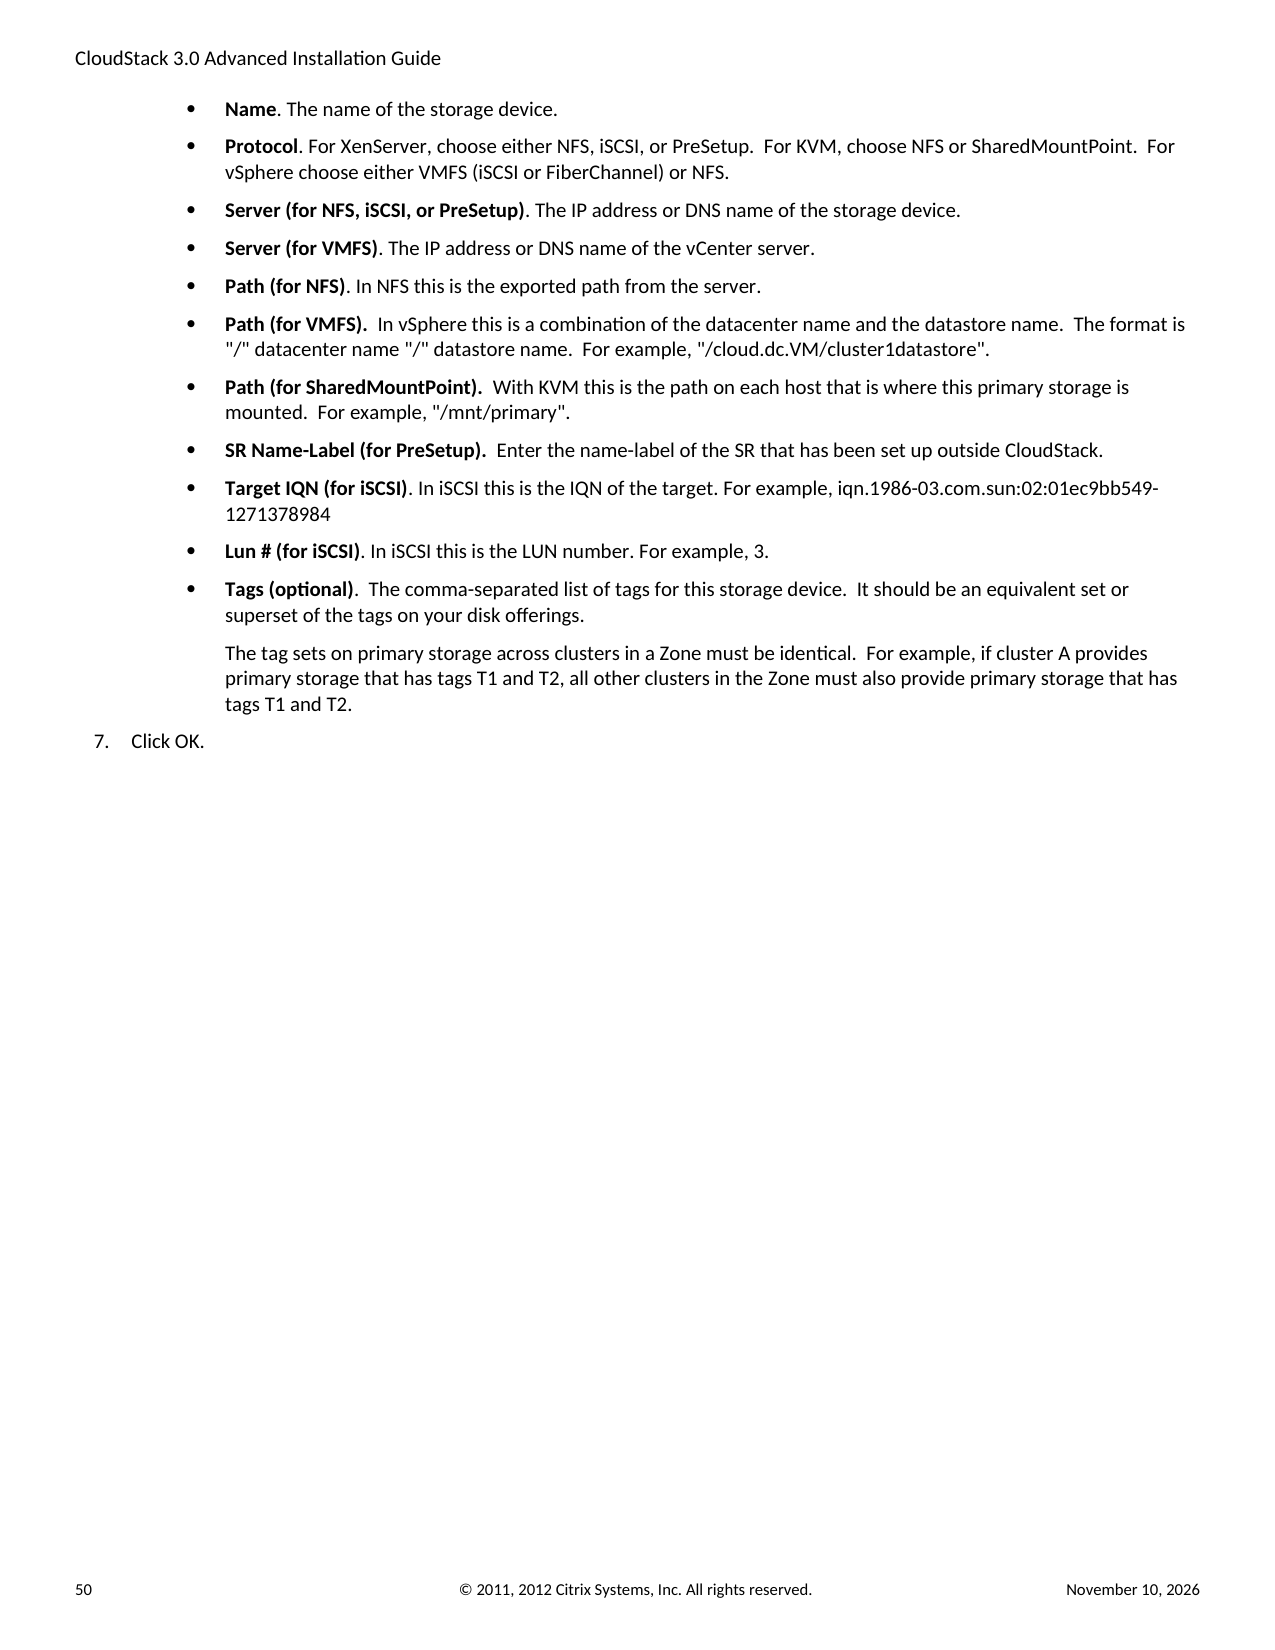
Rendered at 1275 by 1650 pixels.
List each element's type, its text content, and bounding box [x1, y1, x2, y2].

list Lun # (for iSCSI). In iSCSI this is the LUN number. For example, 3. [187, 539, 1200, 564]
list Name. The name of the storage device. [187, 96, 1200, 121]
list Protocol. For XenServer, choose either NFS, iSCSI, or PreSetup. For KVM, choose NFS or SharedMountPoint. For vSphere choose either VMFS (iSCSI or FiberChannel) or NFS. [187, 134, 1200, 184]
list Path (for NFS). In NFS this is the exported path from the server. [187, 273, 1200, 298]
list The tag sets on primary storage across clusters in a Zone must be identical. For example, if cluster A provides primary storage that has tags T1 and T2, all other clusters in the Zone must also provide primary storage that has tags T1 and T2. [225, 640, 1200, 716]
list Path (for SharedMountPoint). With KVM this is the path on each host that is where this primary storage is mounted. For example, "/mnt/primary". [187, 374, 1200, 425]
list Server (for VMFS). The IP address or DNS name of the vCenter server. [187, 235, 1200, 260]
list Click OK. [94, 729, 1200, 754]
list Target IQN (for iSCSI). In iSCSI this is the IQN of the target. For example, iqn.1986-03.com.sun:02:01ec9bb549-1271378984 [187, 475, 1200, 526]
list Path (for VMFS). In vSphere this is a combination of the datacenter name and the datastore name. The format is "/" datacenter name "/" datastore name. For example, "/cloud.dc.VM/cluster1datastore". [187, 311, 1200, 362]
list Server (for NFS, iSCSI, or PreSetup). The IP address or DNS name of the storage device. [187, 197, 1200, 222]
list Tags (optional). The comma-separated list of tags for this storage device. It should be an equivalent set or superset of the tags on your disk offerings. [187, 577, 1200, 627]
list SR Name-Label (for PreSetup). Enter the name-label of the SR that has been set up outside CloudStack. [187, 437, 1200, 463]
